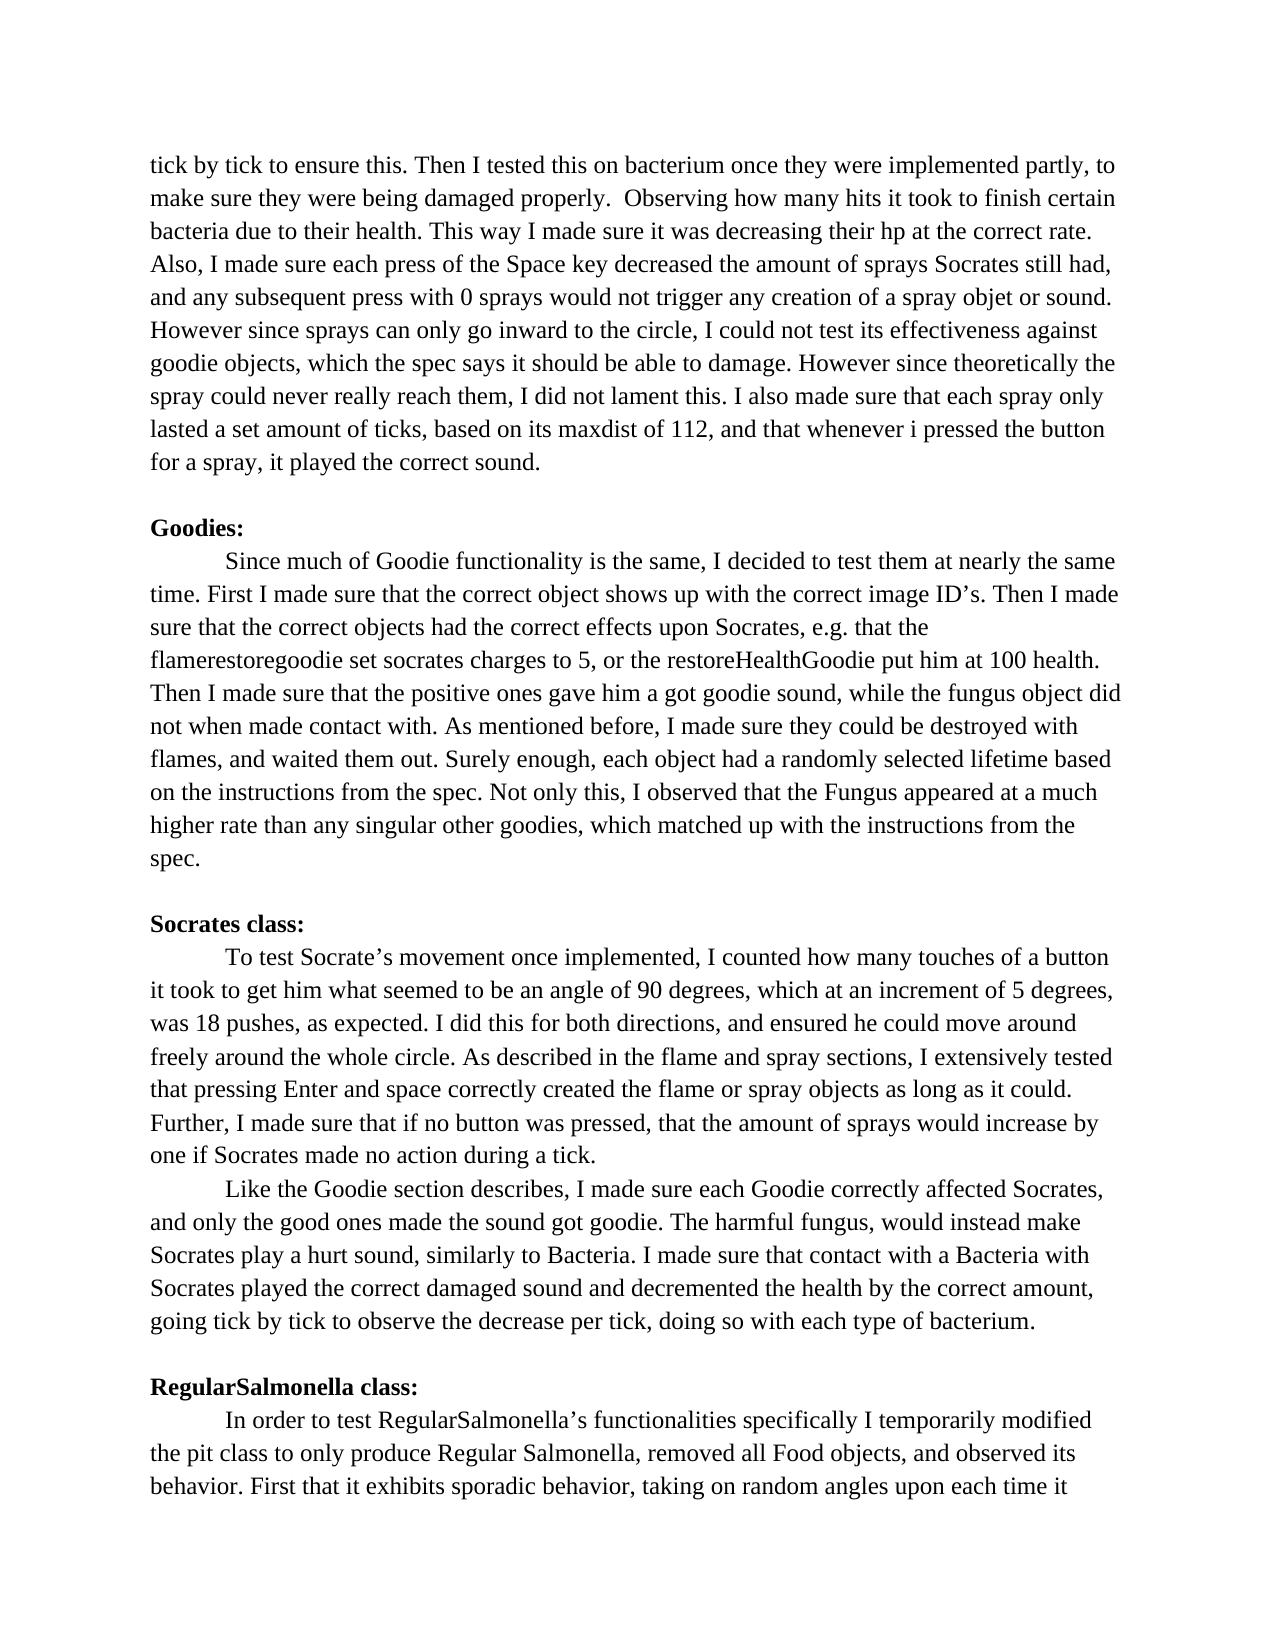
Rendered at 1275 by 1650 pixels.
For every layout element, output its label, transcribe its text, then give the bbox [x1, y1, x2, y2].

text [150, 150, 1125, 476]
text Since much of Goodie functionality is the same, I decided to test them at nearly the same time. First I made sure that the correct object shows up with the correct image ID’s. Then I made sure that the correct objects had the correct effects upon Socrates, e.g. that the flamerestoregoodie set socrates charges to 5, or the restoreHealthGoodie put him at 100 health. Then I made sure that the positive ones gave him a got goodie sound, while the fungus object did not when made contact with. As mentioned before, I made sure they could be destroyed with flames, and waited them out. Surely enough, each object had a randomly selected lifetime based on the instructions from the spec. Not only this, I observed that the Fungus appeared at a much higher rate than any singular other goodies, which matched up with the instructions from the spec. [150, 546, 1125, 872]
text Socrates class: [150, 909, 1125, 938]
text RegularSalmonella class: [150, 1372, 1125, 1401]
text Like the Goodie section describes, I made sure each Goodie correctly affected Socrates, and only the good ones made the sound got goodie. The harmful fungus, would instead make Socrates play a hurt sound, similarly to Bacteria. I made sure that contact with a Bacteria with Socrates played the correct damaged sound and decremented the health by the correct amount, going tick by tick to observe the decrease per tick, doing so with each type of bacterium. [150, 1174, 1125, 1334]
text Goodies: [150, 513, 1125, 542]
text To test Socrate’s movement once implemented, I counted how many touches of a button it took to get him what seemed to be an angle of 90 degrees, which at an increment of 5 degrees, was 18 pushes, as expected. I did this for both directions, and ensured he could move around freely around the whole circle. As described in the flame and spray sections, I extensively tested that pressing Enter and space correctly created the flame or spray objects as long as it could. Further, I made sure that if no button was pressed, that the amount of sprays would increase by one if Socrates made no action during a tick. [150, 942, 1125, 1169]
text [150, 1405, 1125, 1499]
